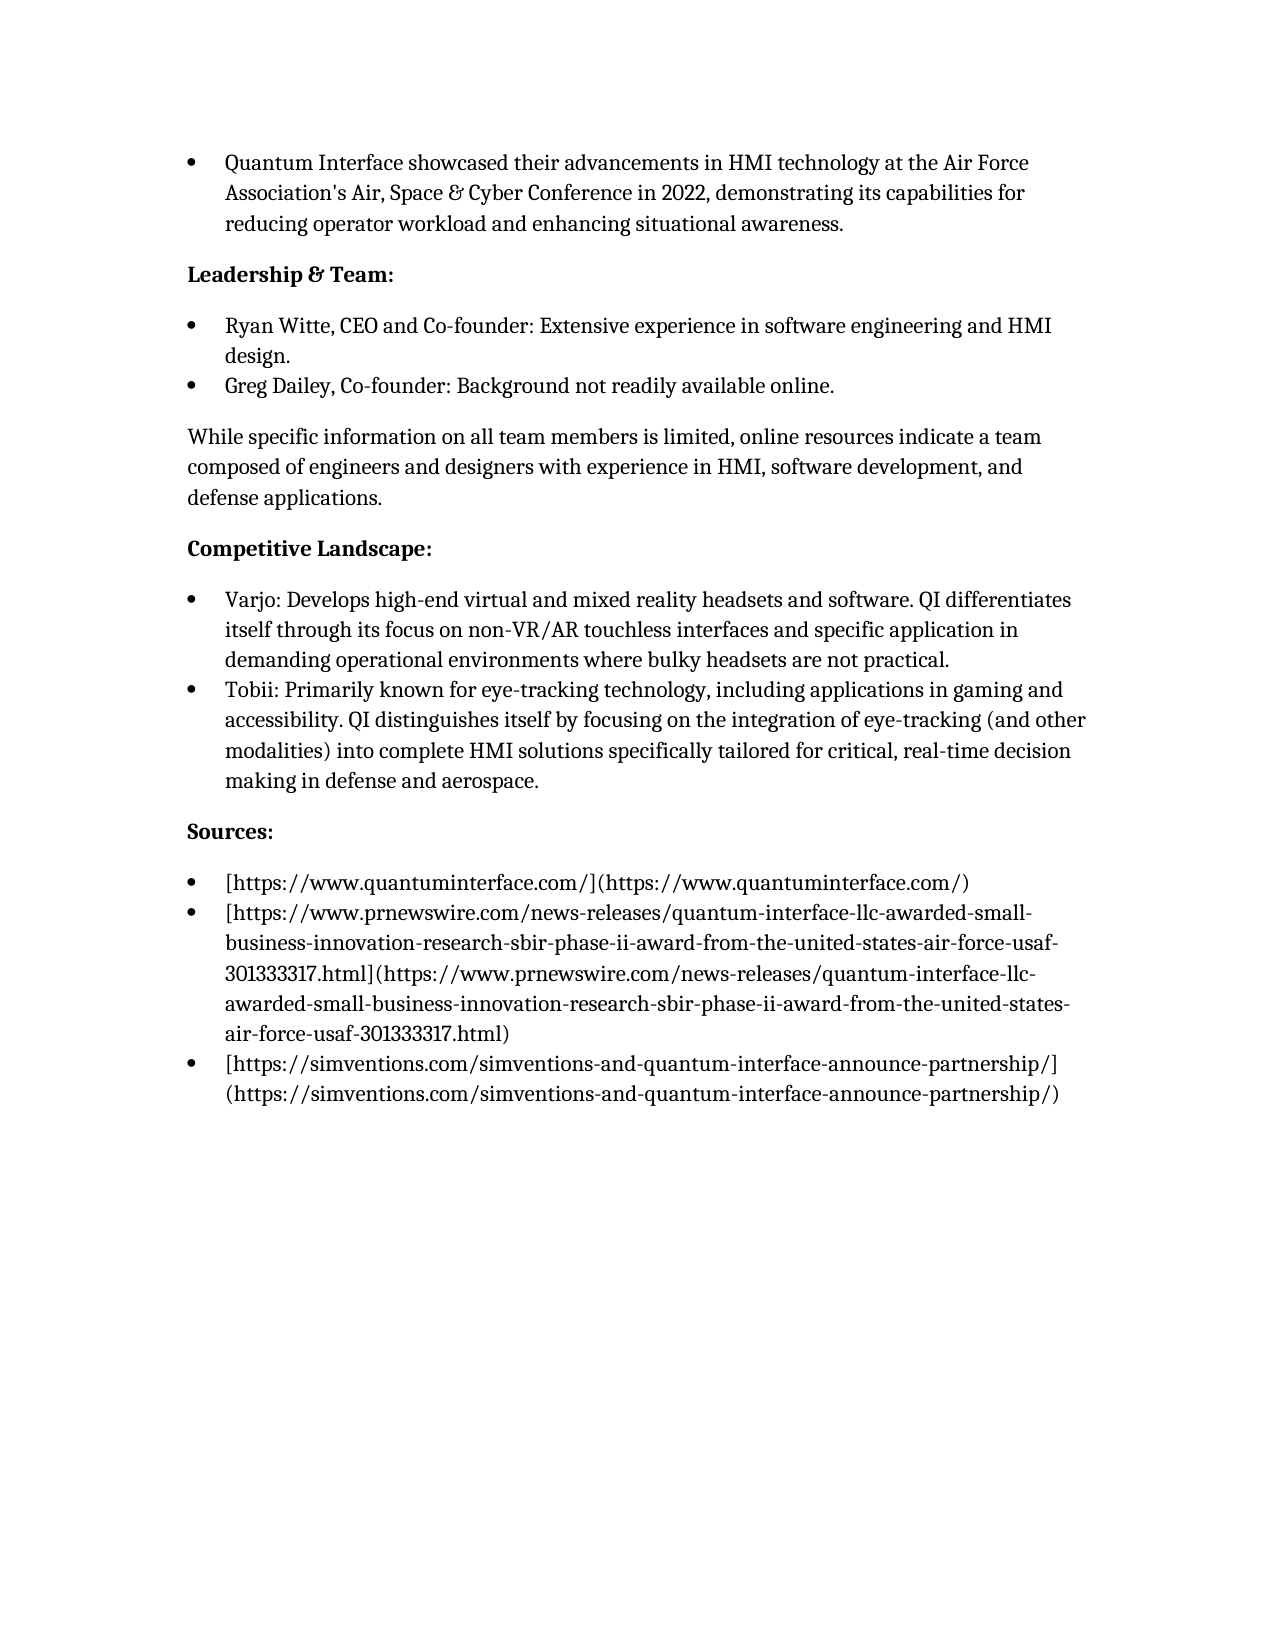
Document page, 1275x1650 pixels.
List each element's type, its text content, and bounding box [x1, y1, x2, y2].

text Sources: [187, 819, 1087, 845]
list [https://www.quantuminterface.com/](https://www.quantuminterface.com/) [187, 870, 1087, 896]
list Tobii: Primarily known for eye-tracking technology, including applications in gaming and accessibility. QI distinguishes itself by focusing on the integration of eye-tracking (and other modalities) into complete HMI solutions specifically tailored for critical, real-time decision making in defense and aerospace. [187, 677, 1087, 794]
text Competitive Landscape: [187, 535, 1087, 562]
list [https://www.prnewswire.com/news-releases/quantum-interface-llc-awarded-small-business-innovation-research-sbir-phase-ii-award-from-the-united-states-air-force-usaf-301333317.html](https://www.prnewswire.com/news-releases/quantum-interface-llc-awarded-small-business-innovation-research-sbir-phase-ii-award-from-the-united-states-air-force-usaf-301333317.html) [187, 900, 1087, 1047]
text While specific information on all team members is limited, online resources indicate a team composed of engineers and designers with experience in HMI, software development, and defense applications. [187, 424, 1087, 511]
list Greg Dailey, Co-founder: Background not readily available online. [187, 373, 1087, 399]
list Ryan Witte, CEO and Co-founder: Extensive experience in software engineering and HMI design. [187, 312, 1087, 369]
text Leadership & Team: [187, 261, 1087, 288]
list [https://simventions.com/simventions-and-quantum-interface-announce-partnership/](https://simventions.com/simventions-and-quantum-interface-announce-partnership/) [187, 1051, 1087, 1108]
list Varjo: Develops high-end virtual and mixed reality headsets and software. QI differentiates itself through its focus on non-VR/AR touchless interfaces and specific application in demanding operational environments where bulky headsets are not practical. [187, 586, 1087, 673]
list Quantum Interface showcased their advancements in HMI technology at the Air Force Association's Air, Space & Cyber Conference in 2022, demonstrating its capabilities for reducing operator workload and enhancing situational awareness. [187, 150, 1087, 237]
